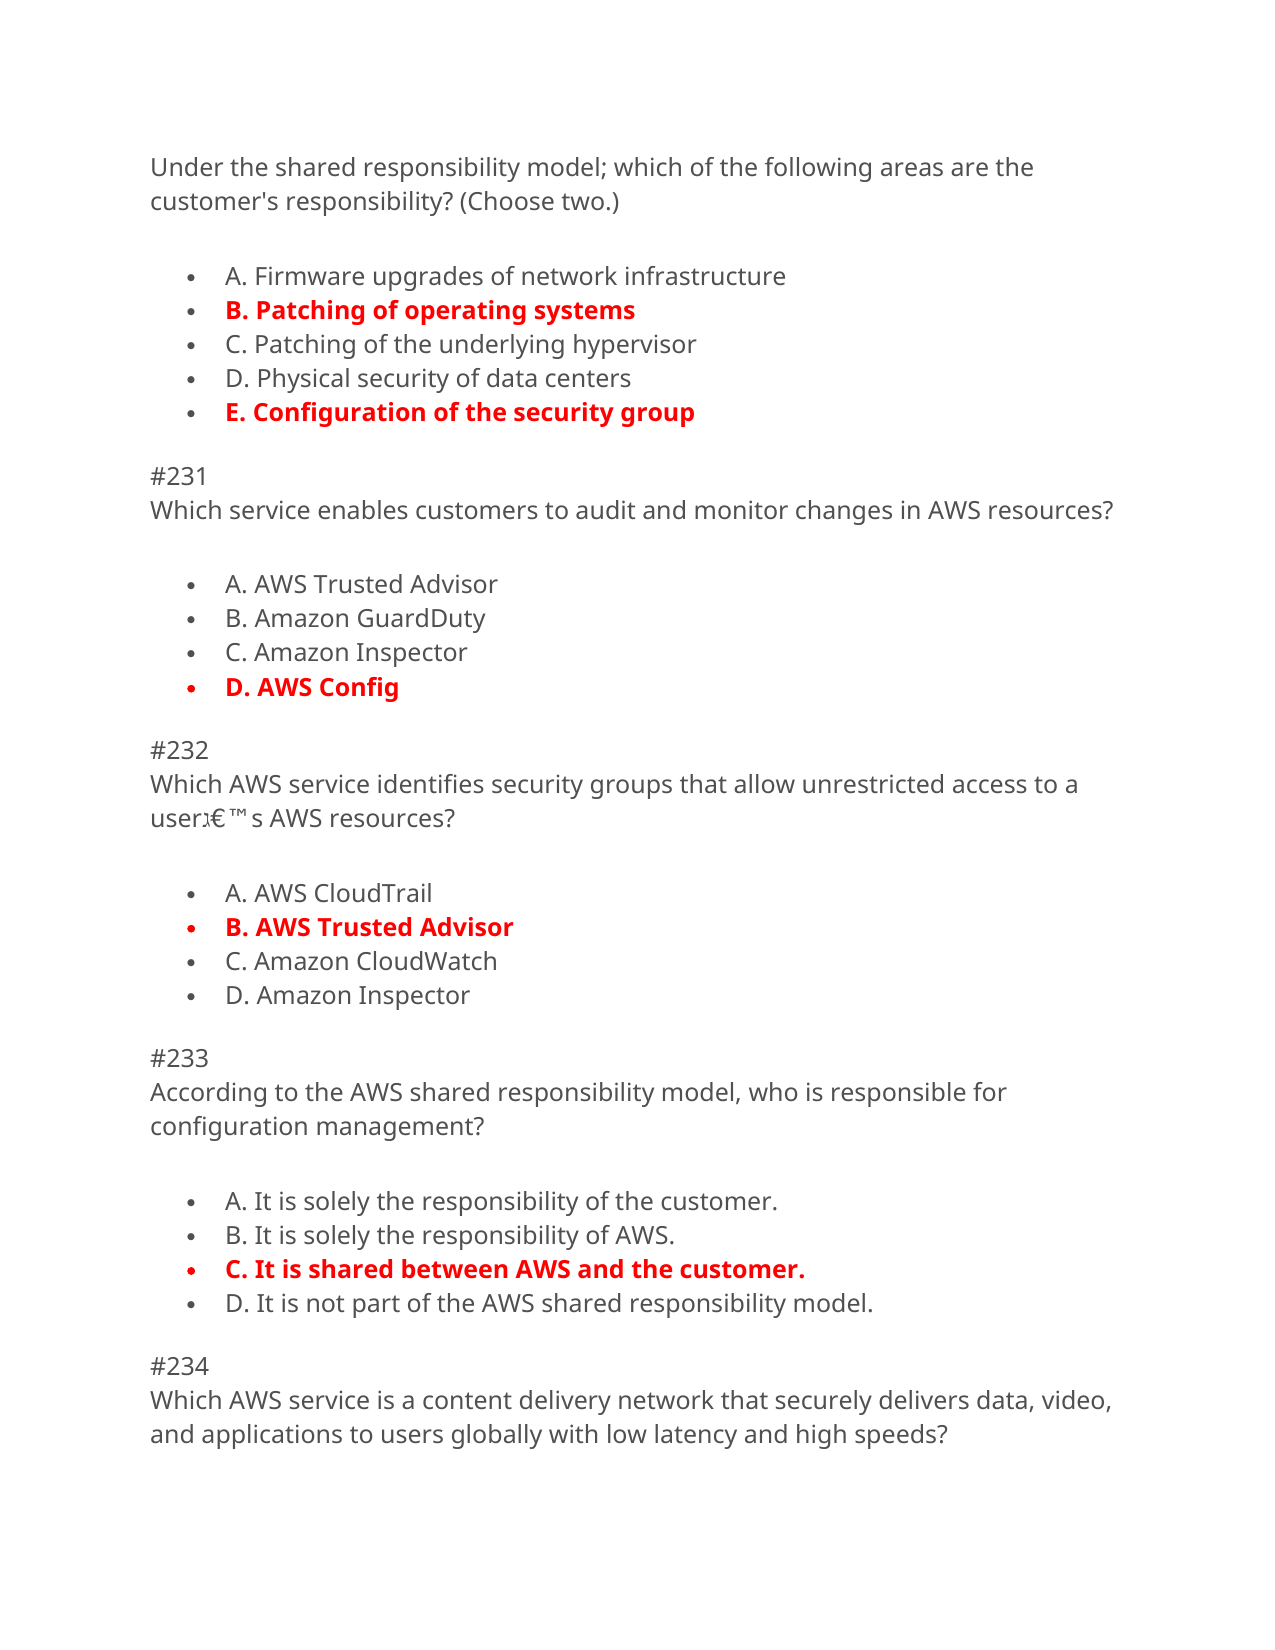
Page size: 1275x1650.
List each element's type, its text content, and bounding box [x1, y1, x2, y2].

list C. Patching of the underlying hypervisor [187, 327, 1125, 361]
list B. Amazon GuardDuty [187, 601, 1125, 635]
text #234 [150, 1349, 1125, 1383]
list D. Physical security of data centers [187, 361, 1125, 395]
text #233 [150, 1041, 1125, 1075]
list A. AWS Trusted Advisor [187, 567, 1125, 601]
text Which AWS service is a content delivery network that securely delivers data, video, and applications to users globally with low latency and high speeds? [150, 1383, 1125, 1451]
text Which AWS service identifies security groups that allow unrestricted access to a userג€™s AWS resources? [150, 766, 1125, 834]
list C. Amazon Inspector [187, 635, 1125, 669]
list A. Firmware upgrades of network infrastructure [187, 259, 1125, 293]
list C. It is shared between AWS and the customer. [187, 1252, 1125, 1286]
list A. It is solely the responsibility of the customer. [187, 1183, 1125, 1217]
text #231 [150, 458, 1125, 492]
list B. Patching of operating systems [187, 293, 1125, 327]
list A. AWS CloudTrail [187, 875, 1125, 909]
text Which service enables customers to audit and monitor changes in AWS resources? [150, 492, 1125, 526]
list C. Amazon CloudWatch [187, 943, 1125, 977]
text Under the shared responsibility model; which of the following areas are the customer's responsibility? (Choose two.) [150, 150, 1125, 218]
text #232 [150, 732, 1125, 766]
text According to the AWS shared responsibility model, who is responsible for configuration management? [150, 1075, 1125, 1143]
list D. AWS Config [187, 669, 1125, 703]
list D. It is not part of the AWS shared responsibility model. [187, 1286, 1125, 1320]
list B. AWS Trusted Advisor [187, 909, 1125, 943]
list B. It is solely the responsibility of AWS. [187, 1217, 1125, 1252]
list E. Configuration of the security group [187, 395, 1125, 429]
list D. Amazon Inspector [187, 977, 1125, 1011]
